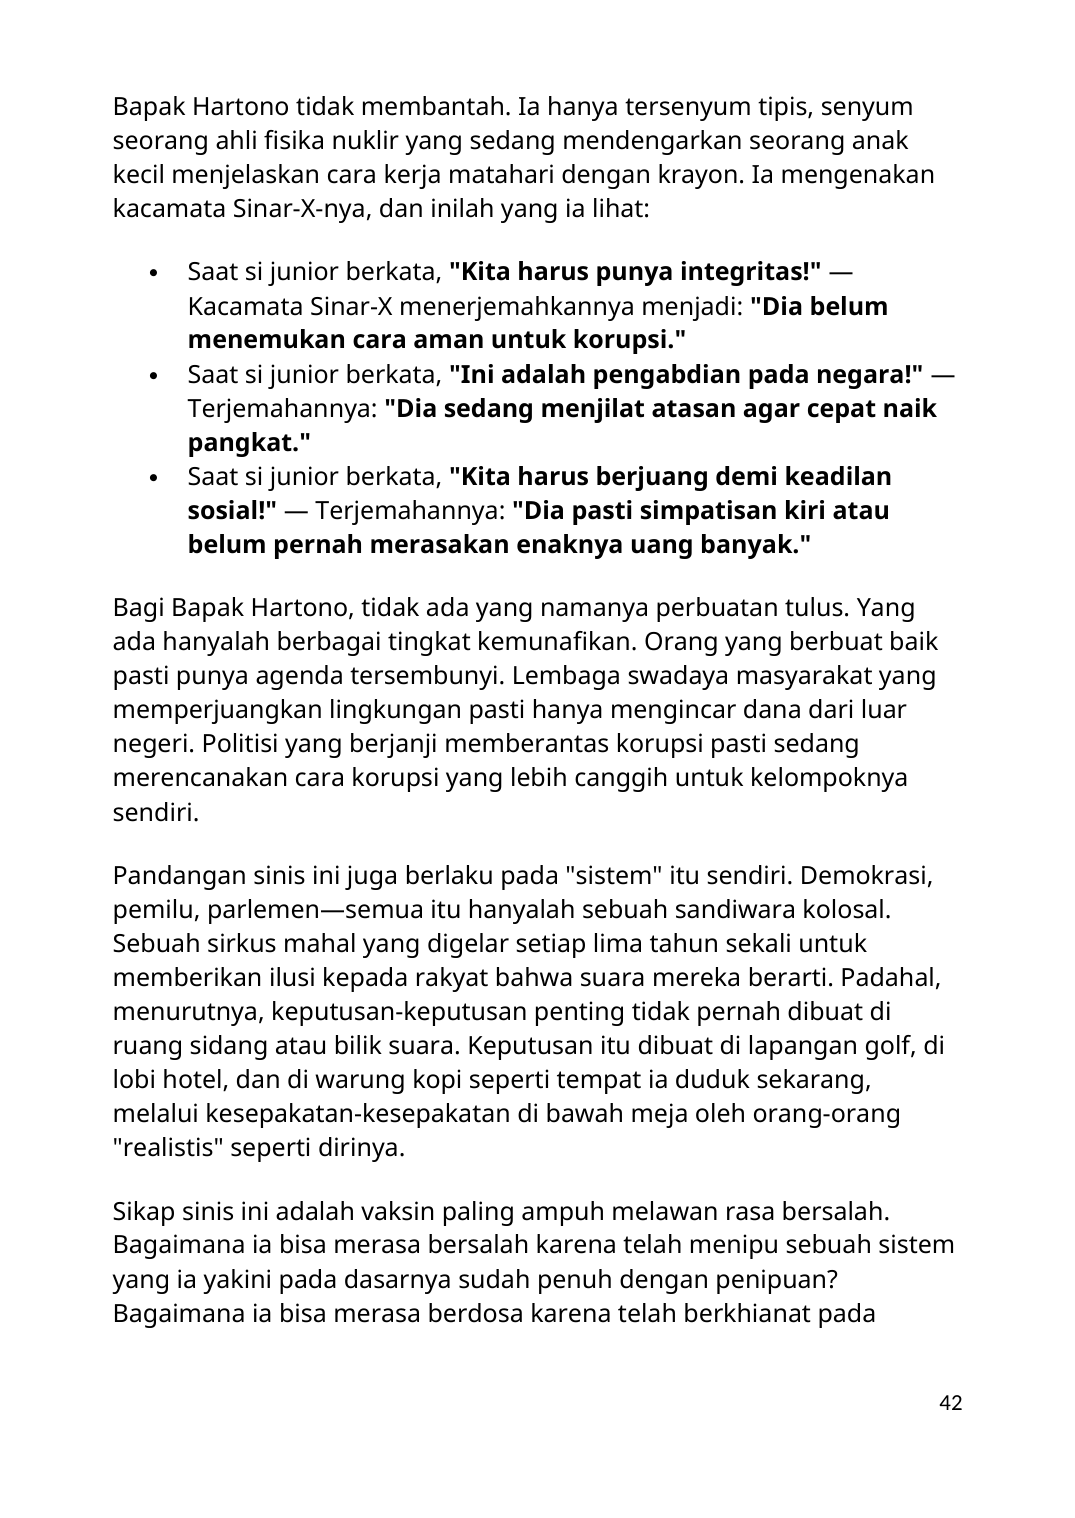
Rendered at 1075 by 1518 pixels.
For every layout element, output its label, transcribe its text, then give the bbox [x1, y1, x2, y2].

list Saat si junior berkata, "Ini adalah pengabdian pada negara!" — Terjemahannya: "Dia sedang menjilat atasan agar cepat naik pangkat." [150, 356, 962, 458]
list Saat si junior berkata, "Kita harus berjuang demi keadilan sosial!" — Terjemahannya: "Dia pasti simpatisan kiri atau belum pernah merasakan enaknya uang banyak." [150, 458, 962, 561]
text Pandangan sinis ini juga berlaku pada "sistem" itu sendiri. Demokrasi, pemilu, parlemen—semua itu hanyalah sebuah sandiwara kolosal. Sebuah sirkus mahal yang digelar setiap lima tahun sekali untuk memberikan ilusi kepada rakyat bahwa suara mereka berarti. Padahal, menurutnya, keputusan-keputusan penting tidak pernah dibuat di ruang sidang atau bilik suara. Keputusan itu dibuat di lapangan golf, di lobi hotel, dan di warung kopi seperti tempat ia duduk sekarang, melalui kesepakatan-kesepakatan di bawah meja oleh orang-orang "realistis" seperti dirinya. [112, 857, 962, 1164]
text Bagi Bapak Hartono, tidak ada yang namanya perbuatan tulus. Yang ada hanyalah berbagai tingkat kemunafikan. Orang yang berbuat baik pasti punya agenda tersembunyi. Lembaga swadaya masyarakat yang memperjuangkan lingkungan pasti hanya mengincar dana dari luar negeri. Politisi yang berjanji memberantas korupsi pasti sedang merencanakan cara korupsi yang lebih canggih untuk kelompoknya sendiri. [112, 590, 962, 828]
list Saat si junior berkata, "Kita harus punya integritas!" — Kacamata Sinar-X menerjemahkannya menjadi: "Dia belum menemukan cara aman untuk korupsi." [150, 254, 962, 356]
text Bapak Hartono tidak membantah. Ia hanya tersenyum tipis, senyum seorang ahli fisika nuklir yang sedang mendengarkan seorang anak kecil menjelaskan cara kerja matahari dengan krayon. Ia mengenakan kacamata Sinar-X-nya, dan inilah yang ia lihat: [112, 89, 962, 225]
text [112, 1193, 962, 1329]
